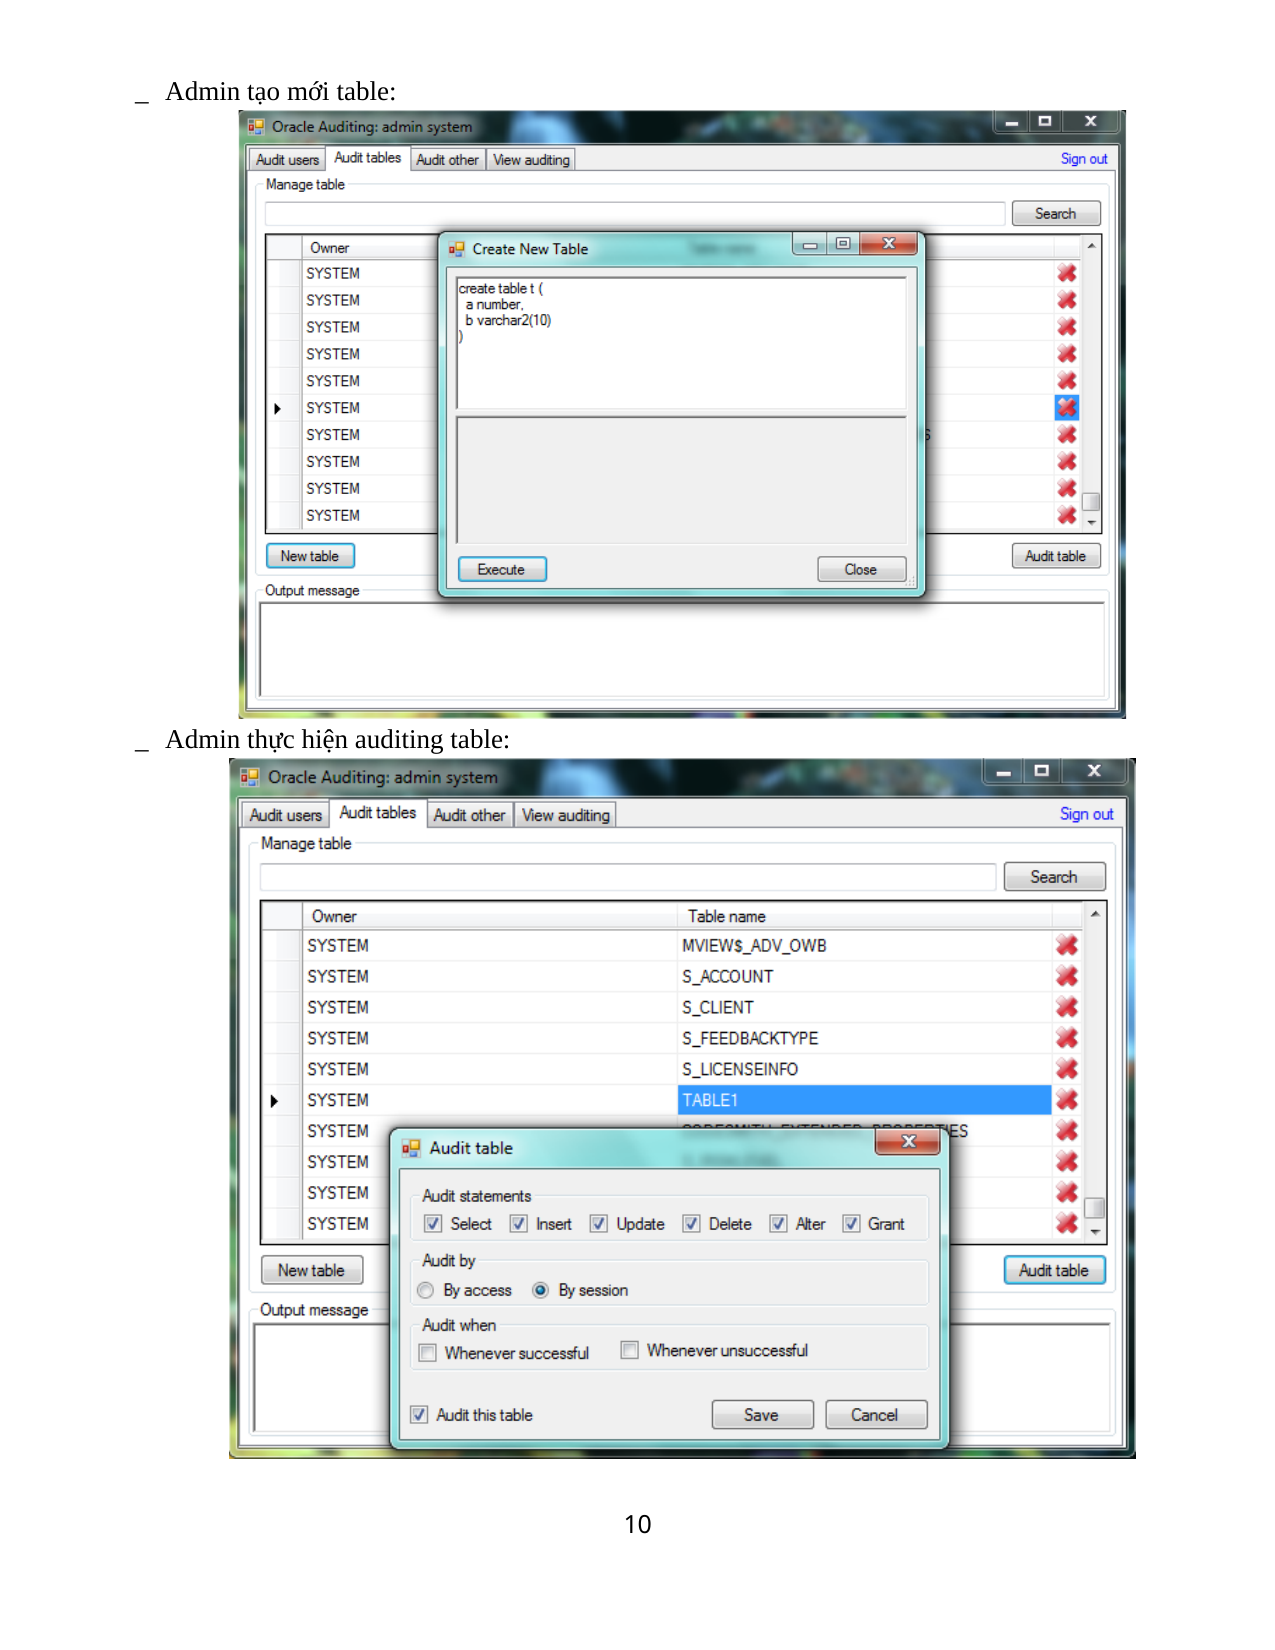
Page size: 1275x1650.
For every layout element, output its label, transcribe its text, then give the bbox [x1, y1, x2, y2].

list Admin thực hiện auditing table: [135, 723, 1200, 754]
picture [229, 758, 1136, 1459]
list Admin tạo mới table: [135, 75, 1200, 106]
picture [238, 110, 1127, 719]
